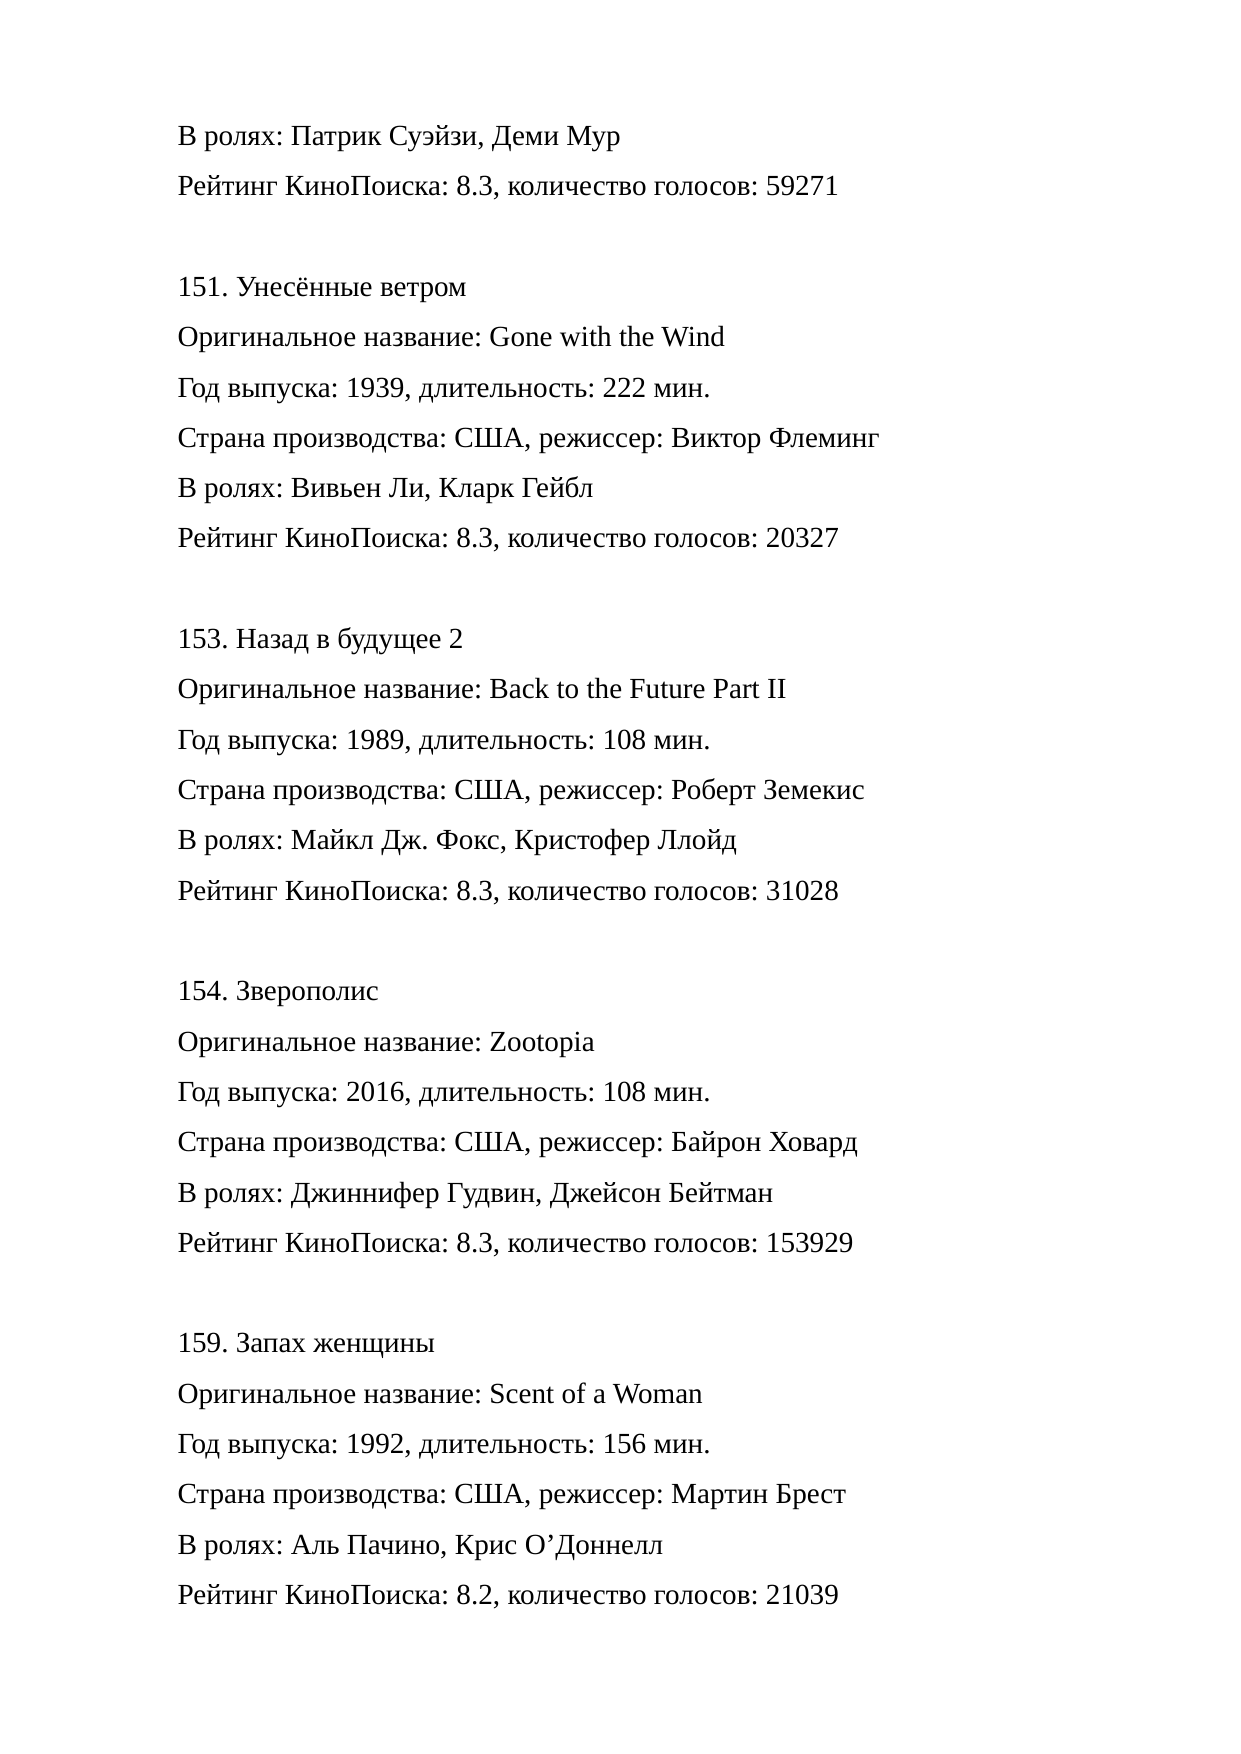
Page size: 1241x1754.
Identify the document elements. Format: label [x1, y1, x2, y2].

text [177, 118, 1152, 1611]
